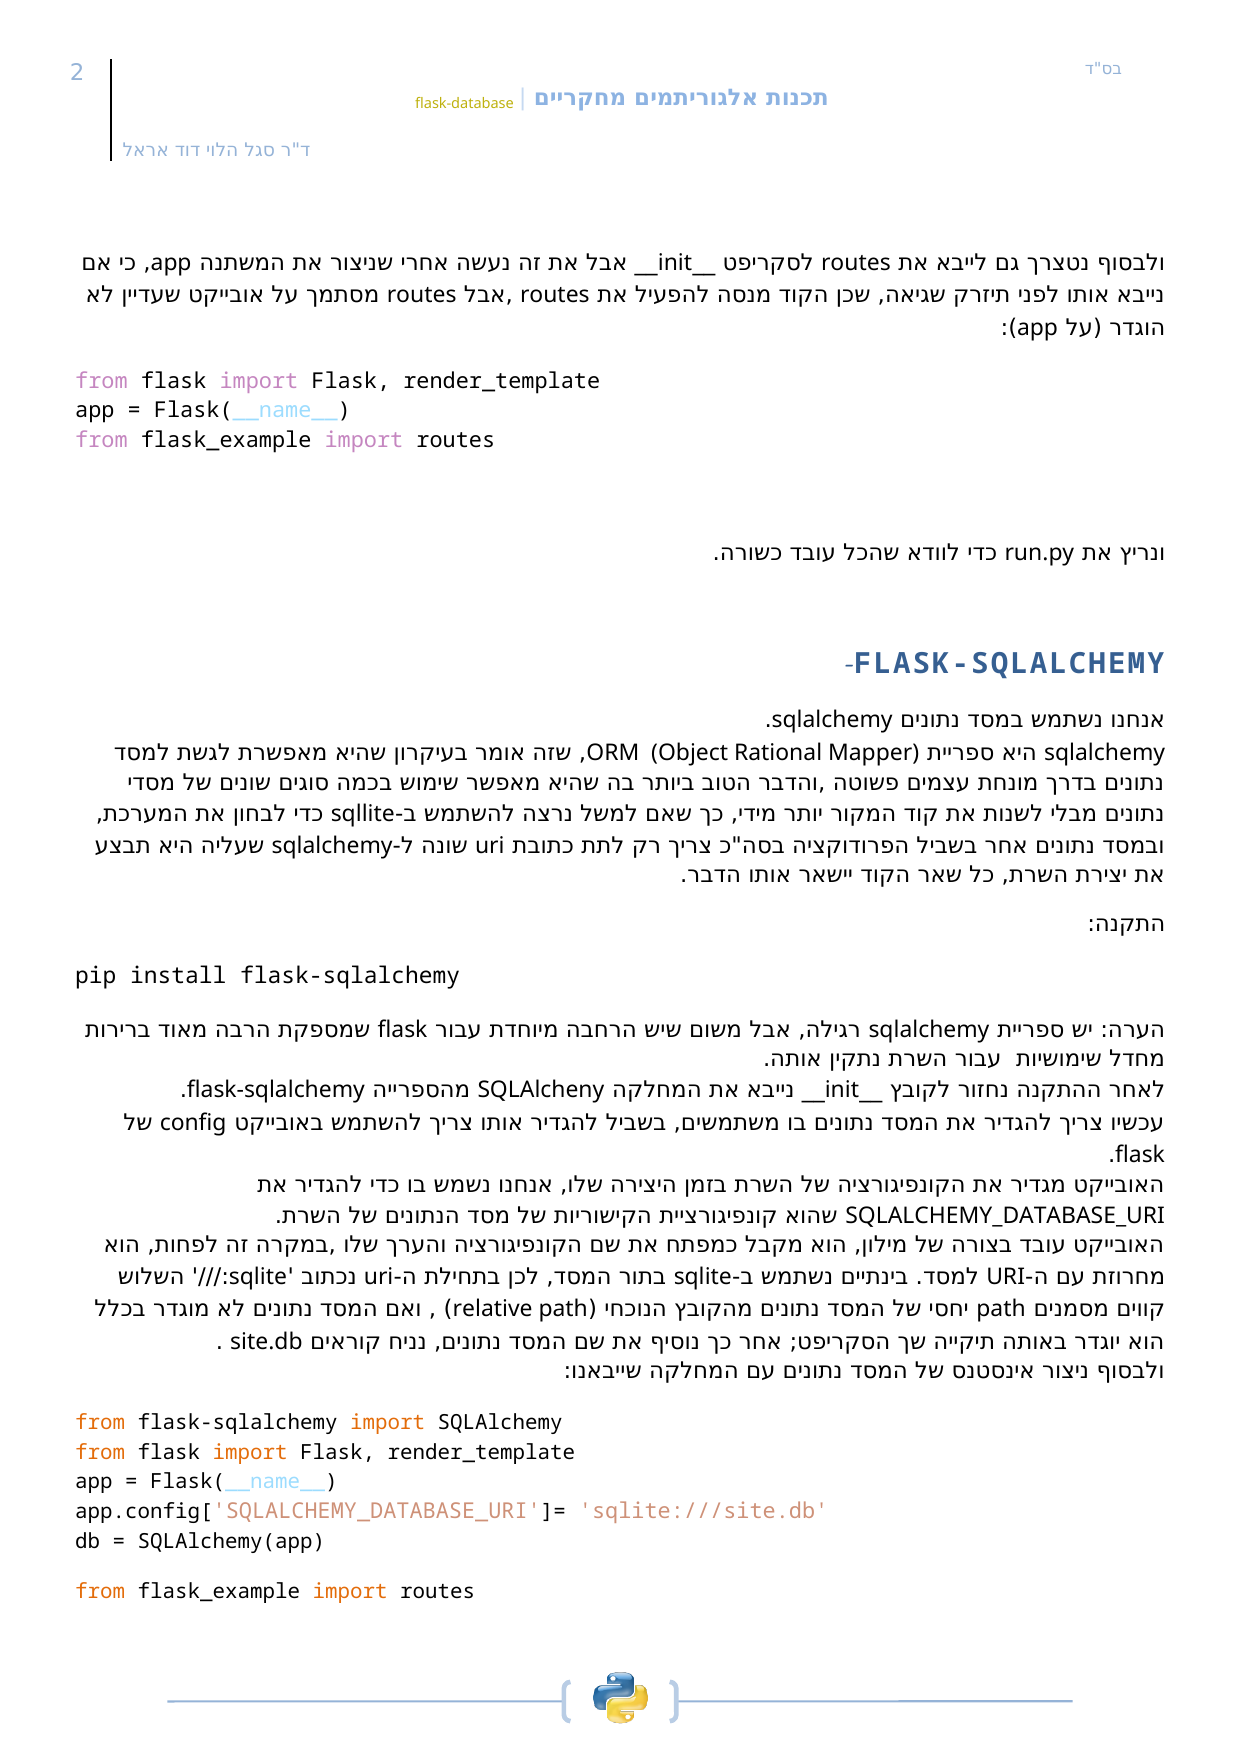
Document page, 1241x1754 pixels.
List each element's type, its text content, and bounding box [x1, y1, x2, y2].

text from flask import Flask, render_template [75, 364, 1165, 394]
subtitle Flask-sqlalchemy- [75, 643, 1165, 682]
text אנחנו נשתמש במסד נתונים sqlalchemy. sqlalchemy היא ספריית ORM (Object Rational Mapper), שזה אומר בעיקרון שהיא מאפשרת לגשת למסד נתונים בדרך מונחת עצמים פשוטה ,והדבר הטוב ביותר בה שהיא מאפשר שימוש בכמה סוגים שונים של מסדי נתונים מבלי לשנות את קוד המקור יותר מידי, כך שאם למשל נרצה להשתמש ב-sqllite כדי לבחון את המערכת, ובמסד נתונים אחר בשביל הפרודוקציה בסה"כ צריך רק לתת כתובת uri שונה ל-sqlalchemy שעליה היא תבצע את יצירת השרת, כל שאר הקוד יישאר אותו הדבר. [75, 703, 1165, 888]
text app = Flask(__name__) app.config['SQLALCHEMY_DATABASE_URI']= 'sqlite:///site.db' db = SQLAlchemy(app) [75, 1465, 1165, 1554]
text ולבסוף נטצרך גם לייבא את routes לסקריפט __init__ אבל את זה נעשה אחרי שניצור את המשתנה app, כי אם נייבא אותו לפני תיזרק שגיאה, שכן הקוד מנסה להפעיל את routes ,אבל routes מסתמך על אובייקט שעדיין לא הוגדר (על app): [75, 246, 1165, 342]
text from flask-sqlalchemy import SQLAlchemy from flask import Flask, render_template [75, 1406, 1165, 1465]
text from flask_example import routes [75, 1575, 1165, 1605]
picture [585, 1661, 655, 1744]
text ונריץ את run.py כדי לוודא שהכל עובד כשורה. [75, 508, 1165, 567]
text pip install flask-sqlalchemy [75, 959, 1165, 990]
text התקנה: [75, 910, 1165, 937]
text app = Flask(__name__) [75, 394, 1165, 424]
text הערה: יש ספריית sqlalchemy רגילה, אבל משום שיש הרחבה מיוחדת עבור flask שמספקת הרבה מאוד ברירות מחדל שימושיות עבור השרת נתקין אותה. לאחר ההתקנה נחזור לקובץ __init__ נייבא את המחלקה SQLAlcheny מהספרייה flask-sqlalchemy. עכשיו צריך להגדיר את המסד נתונים בו משתמשים, בשביל להגדיר אותו צריך להשתמש באובייקט config של flask. האובייקט מגדיר את הקונפיגורציה של השרת בזמן היצירה שלו, אנחנו נשמש בו כדי להגדיר את SQLALCHEMY_DATABASE_URI שהוא קונפיגורציית הקישוריות של מסד הנתונים של השרת. האובייקט עובד בצורה של מילון, הוא מקבל כמפתח את שם הקונפיגורציה והערך שלו ,במקרה זה לפחות, הוא מחרוזת עם ה-URI למסד. בינתיים נשתמש ב-sqlite בתור המסד, לכן בתחילת ה-uri נכתוב 'sqlite:///' השלוש קווים מסמנים path יחסי של המסד נתונים מהקובץ הנוכחי (relative path) , ואם המסד נתונים לא מוגדר בכלל הוא יוגדר באותה תיקייה שך הסקריפט; אחר כך נוסיף את שם המסד נתונים, נניח קוראים site.db . ולבסוף ניצור אינסטנס של המסד נתונים עם המחלקה שייבאנו: [75, 1013, 1165, 1384]
text from flask_example import routes [75, 424, 1165, 454]
